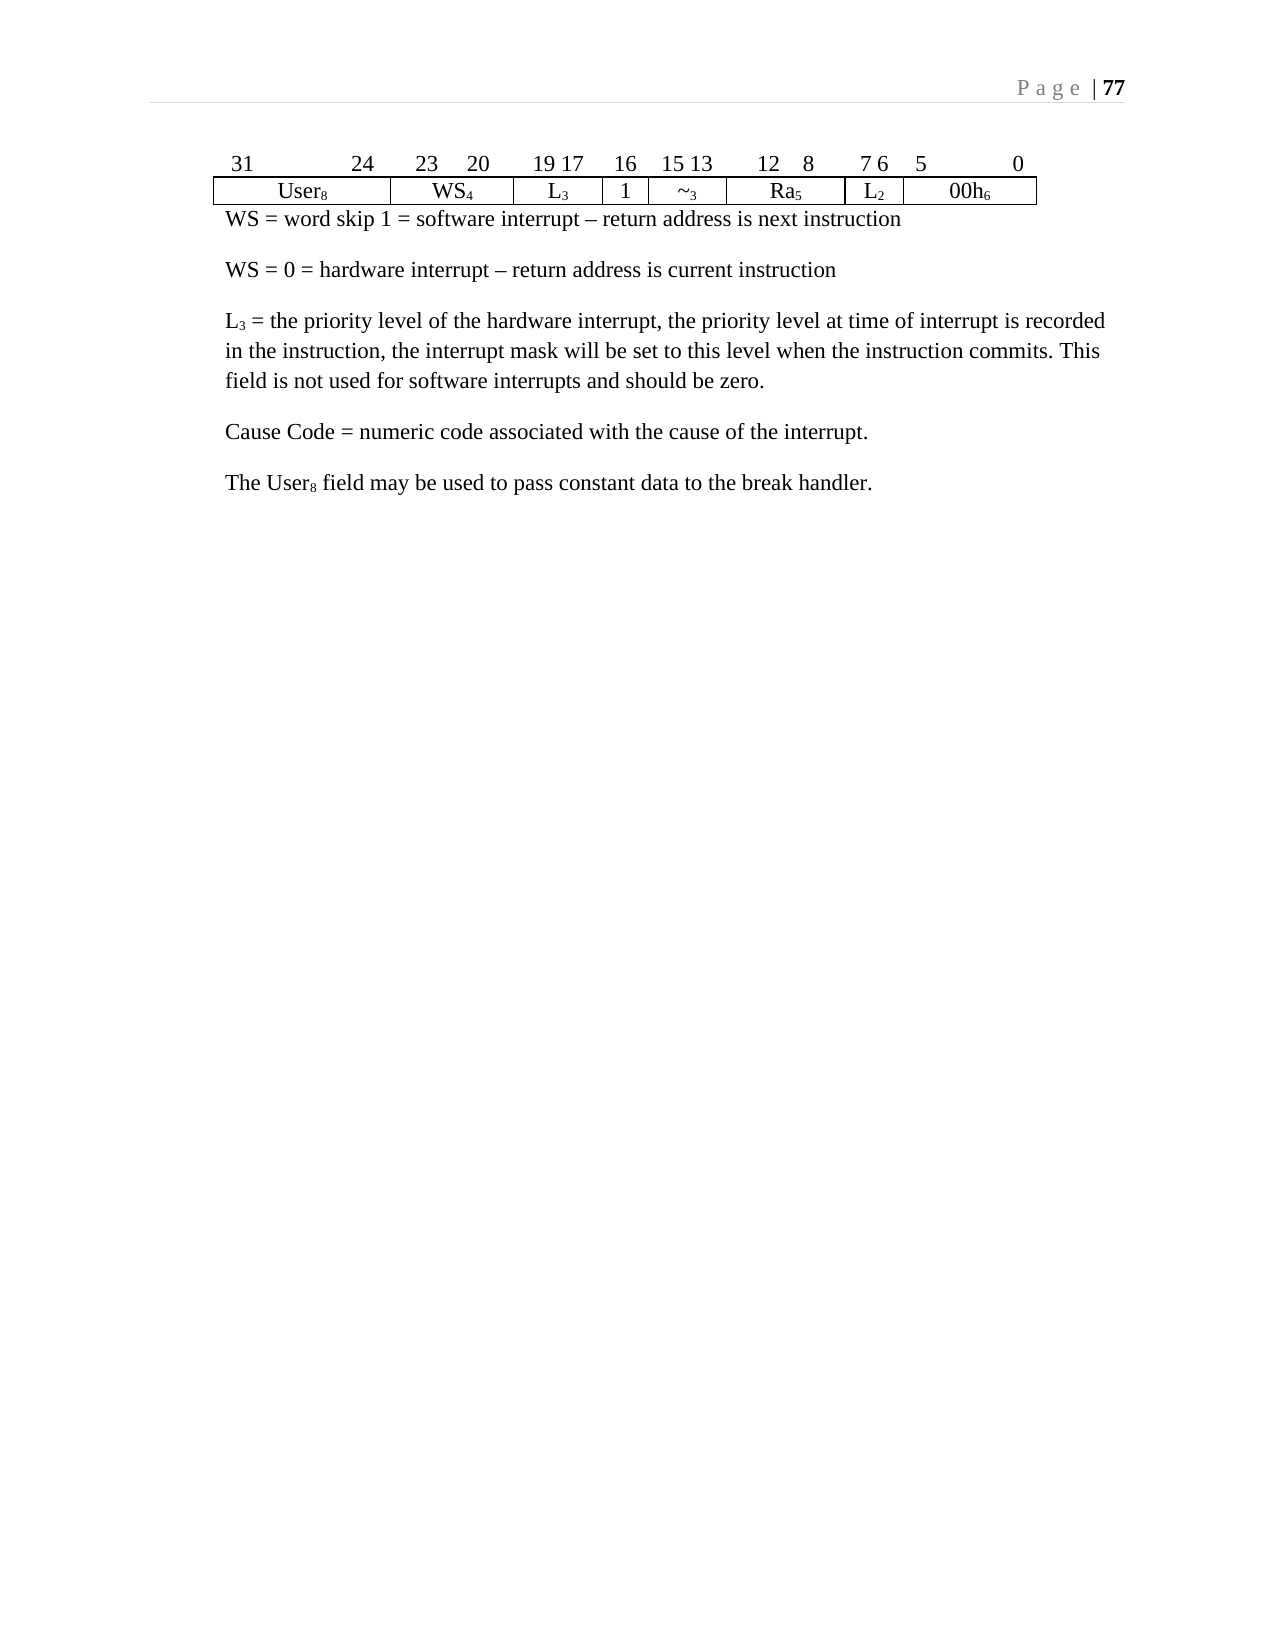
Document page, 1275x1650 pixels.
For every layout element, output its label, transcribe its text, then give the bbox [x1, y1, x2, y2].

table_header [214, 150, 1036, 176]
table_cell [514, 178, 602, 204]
text The User8 field may be used to pass constant data to the break handler. [225, 469, 1125, 496]
text Cause Code = numeric code associated with the cause of the interrupt. [225, 418, 1125, 445]
text WS = word skip 1 = software interrupt – return address is next instruction [225, 205, 1125, 231]
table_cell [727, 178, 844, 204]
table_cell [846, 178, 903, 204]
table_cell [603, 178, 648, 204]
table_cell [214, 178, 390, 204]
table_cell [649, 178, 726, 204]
text WS = 0 = hardware interrupt – return address is current instruction [225, 256, 1125, 282]
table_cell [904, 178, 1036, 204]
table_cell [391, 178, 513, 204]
